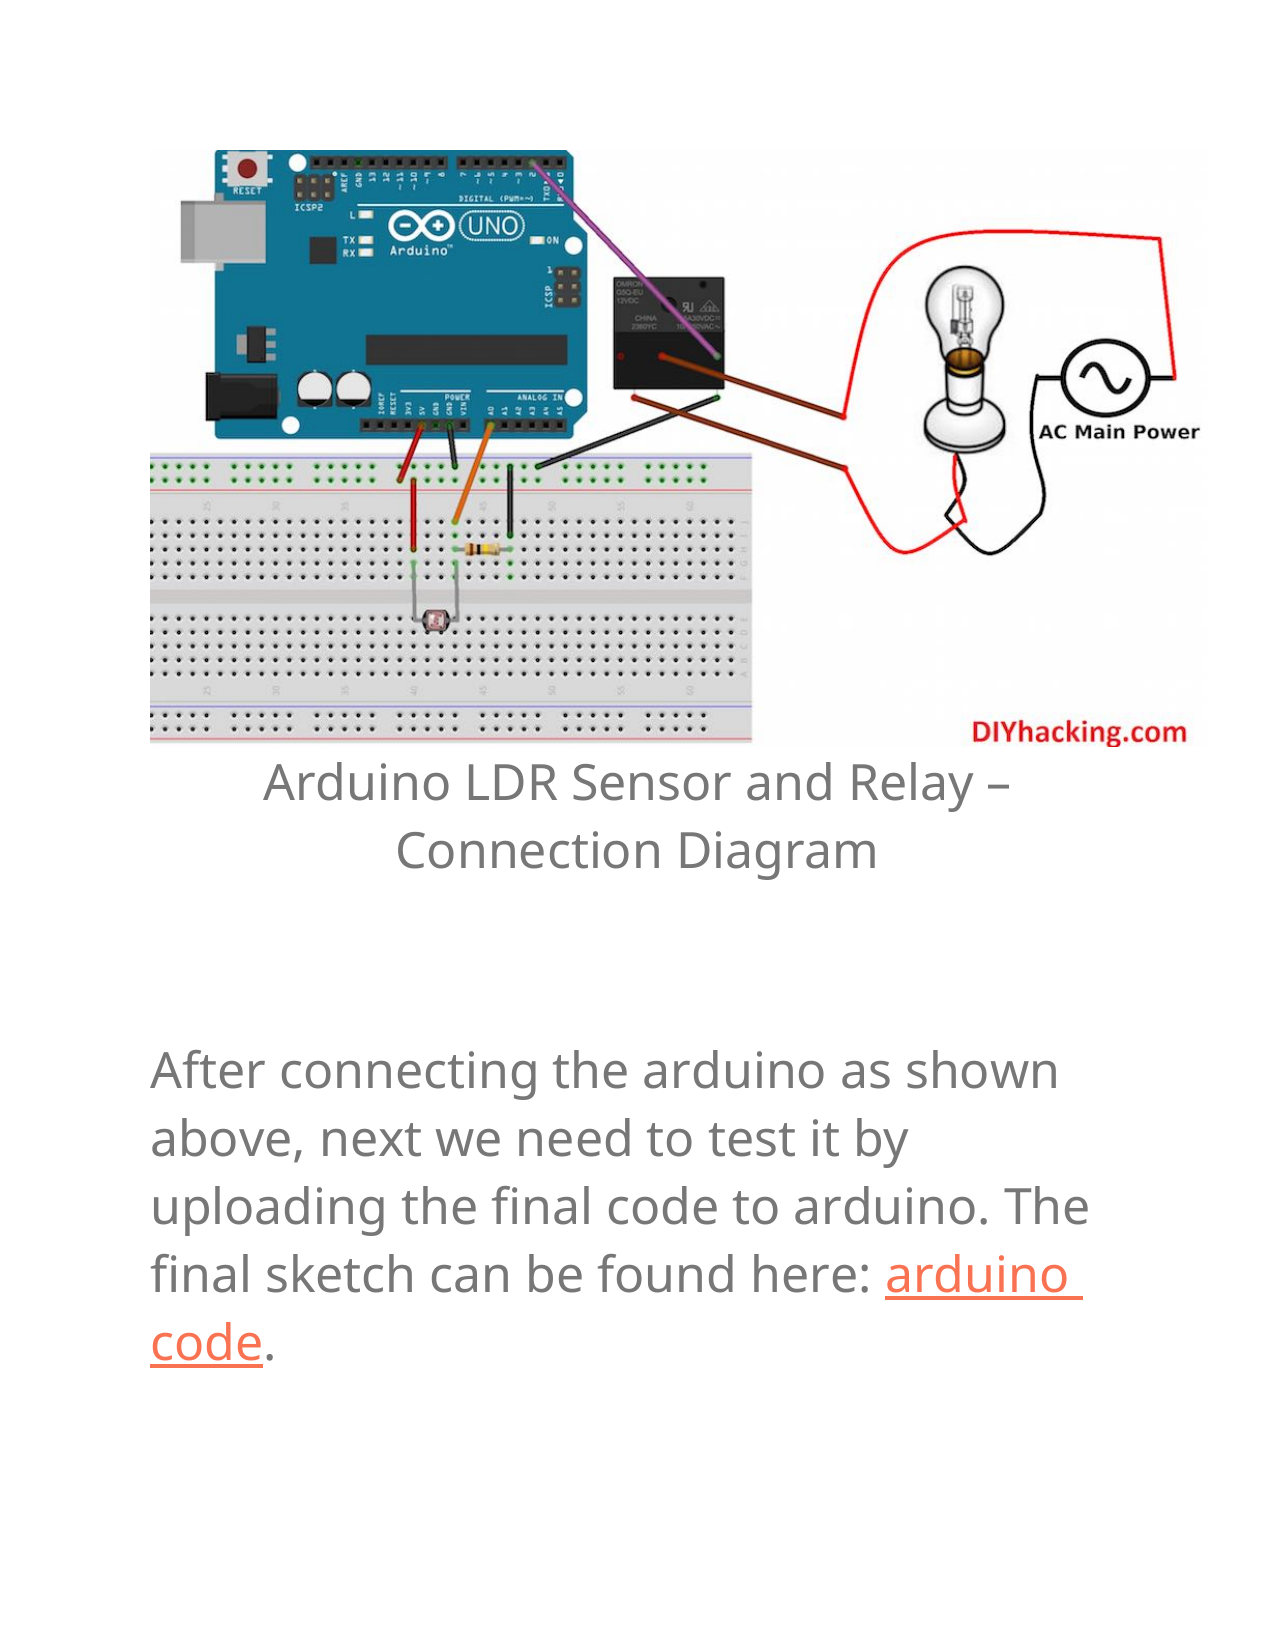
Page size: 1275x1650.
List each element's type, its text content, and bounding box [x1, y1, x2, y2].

text Arduino LDR Sensor and Relay – Connection Diagram [150, 747, 1125, 883]
picture [150, 150, 1210, 747]
text After connecting the arduino as shown above, next we need to test it by uploading the final code to arduino. The final sketch can be found here: arduino code. [150, 1034, 1125, 1375]
